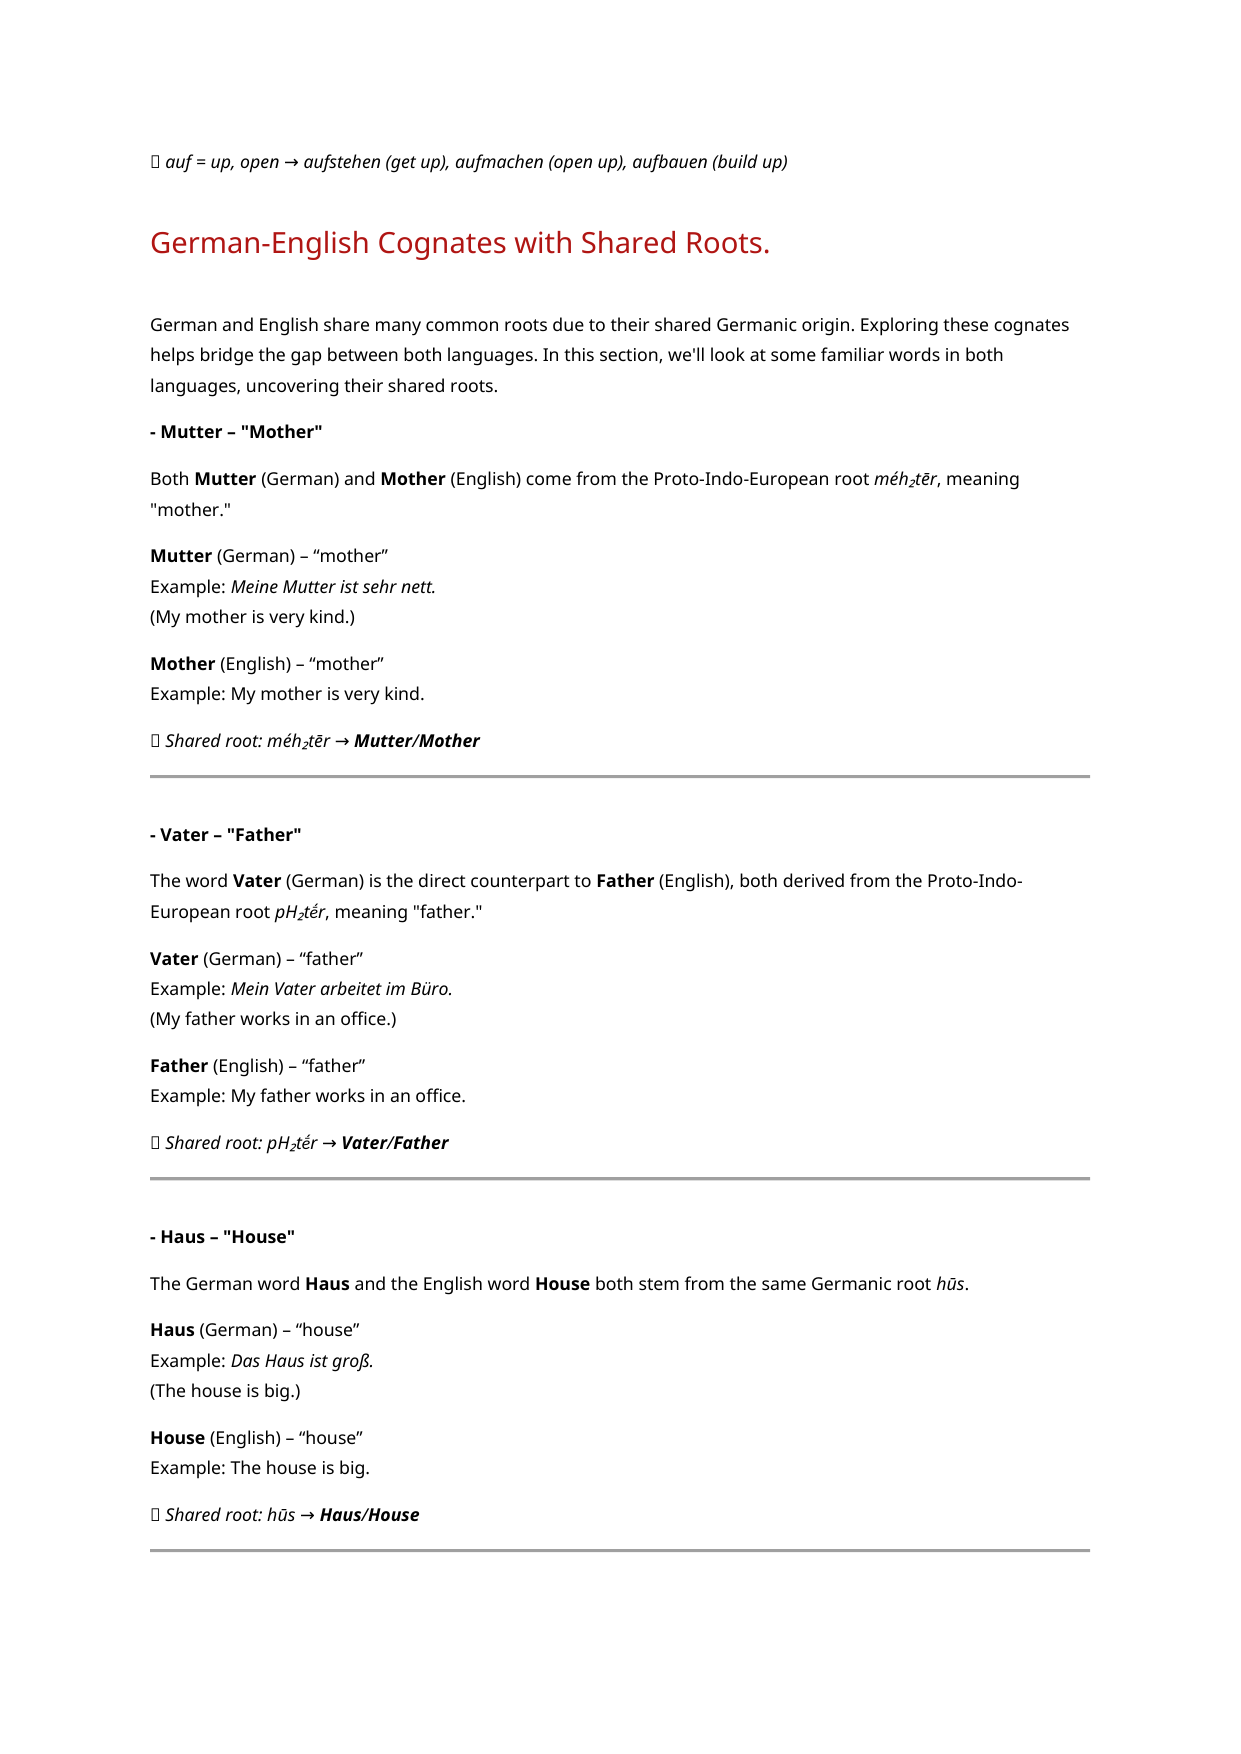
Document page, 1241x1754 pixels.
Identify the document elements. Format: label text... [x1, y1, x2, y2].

text 🧠 auf = up, open → aufstehen (get up), aufmachen (open up), aufbauen (build up) [150, 150, 1090, 174]
text Vater (German) – “father” Example: Mein Vater arbeitet im Büro. (My father works in an office.) [150, 946, 1090, 1031]
text House (English) – “house” Example: The house is big. [150, 1425, 1090, 1479]
text The German word Haus and the English word House both stem from the same Germanic root hūs. [150, 1271, 1090, 1295]
text - Mutter – "Mother" [150, 420, 1090, 444]
text 🧠 Shared root: pH₂tḗr → Vater/Father [150, 1130, 1090, 1154]
text German and English share many common roots due to their shared Germanic origin. Exploring these cognates helps bridge the gap between both languages. In this section, we'll look at some familiar words in both languages, uncovering their shared roots. [150, 313, 1090, 397]
text - Vater – "Father" [150, 822, 1090, 846]
text 🧠 Shared root: méh₂tēr → Mutter/Mother [150, 728, 1090, 752]
text 🧠 Shared root: hūs → Haus/House [150, 1502, 1090, 1526]
subtitle German-English Cognates with Shared Roots. [150, 222, 1090, 262]
text Haus (German) – “house” Example: Das Haus ist groß. (The house is big.) [150, 1318, 1090, 1402]
text Mutter (German) – “mother” Example: Meine Mutter ist sehr nett. (My mother is very kind.) [150, 544, 1090, 628]
text Father (English) – “father” Example: My father works in an office. [150, 1053, 1090, 1108]
text Both Mutter (German) and Mother (English) come from the Proto-Indo-European root méh₂tēr, meaning "mother." [150, 467, 1090, 521]
text The word Vater (German) is the direct counterpart to Father (English), both derived from the Proto-Indo-European root pH₂tḗr, meaning "father." [150, 869, 1090, 923]
text Mother (English) – “mother” Example: My mother is very kind. [150, 651, 1090, 706]
text - Haus – "House" [150, 1224, 1090, 1248]
